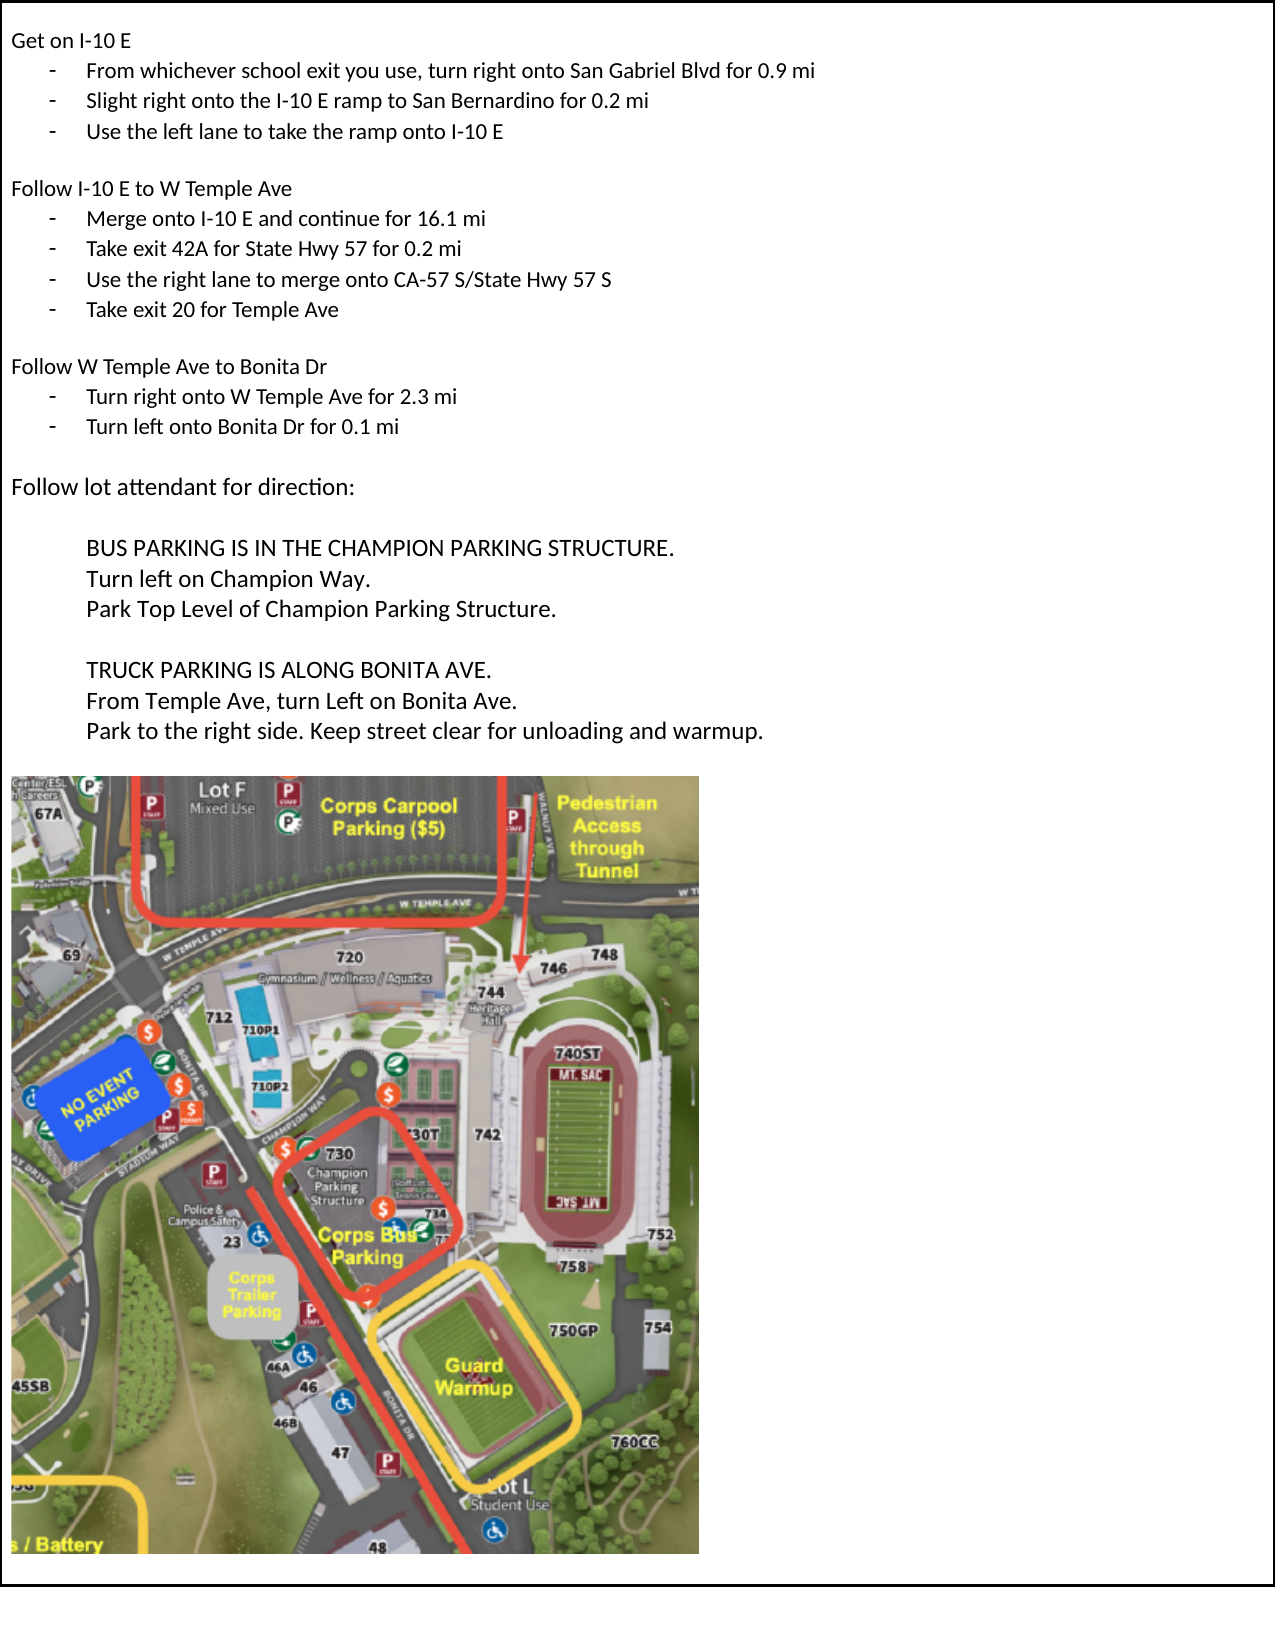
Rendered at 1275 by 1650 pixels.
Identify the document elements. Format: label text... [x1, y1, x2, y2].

picture [11, 776, 699, 1554]
table_cell Get on I-10 E From whichever school exit you use, turn right onto San Gabriel Blvd for 0.9 mi Slight right onto the I-10 E ramp to San Bernardino for 0.2 mi Use the left lane to take the ramp onto I-10 E Follow I-10 E to W Temple Ave Merge onto I-10 E and continue for 16.1 mi Take exit 42A for State Hwy 57 for 0.2 mi Use the right lane to merge onto CA-57 S/State Hwy 57 S Take exit 20 for Temple Ave Follow W Temple Ave to Bonita Dr Turn right onto W Temple Ave for 2.3 mi Turn left onto Bonita Dr for 0.1 mi Follow lot attendant for direction: BUS PARKING IS IN THE CHAMPION PARKING STRUCTURE. Turn left on Champion Way. Park Top Level of Champion Parking Structure. TRUCK PARKING IS ALONG BONITA AVE. From Temple Ave, turn Left on Bonita Ave. Park to the right side. Keep street clear for unloading and warmup. [2, 3, 1273, 1584]
